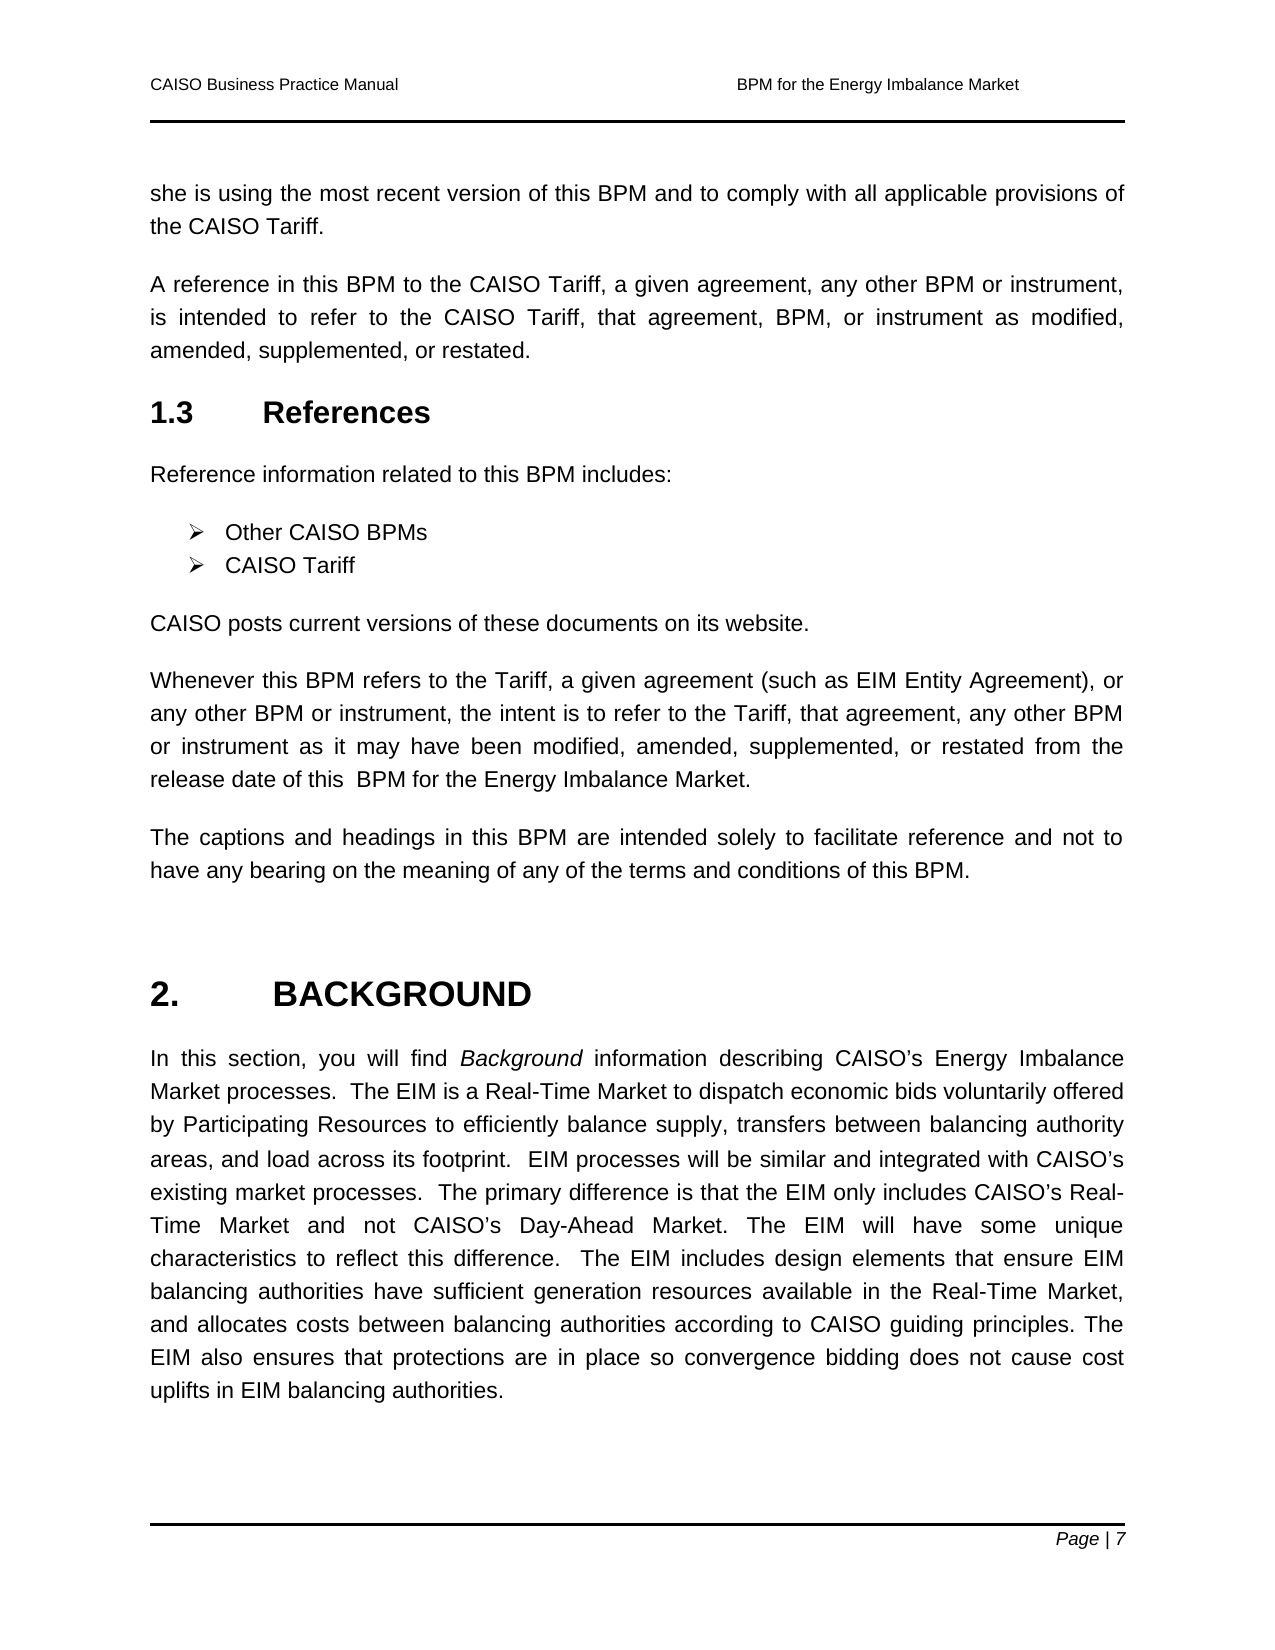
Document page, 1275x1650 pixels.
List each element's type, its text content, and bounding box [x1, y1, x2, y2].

text In this section, you will find Background information describing CAISO’s Energy Imbalance Market processes. The EIM is a Real-Time Market to dispatch economic bids voluntarily offered by Participating Resources to efficiently balance supply, transfers between balancing authority areas, and load across its footprint. EIM processes will be similar and integrated with CAISO’s existing market processes. The primary difference is that the EIM only includes CAISO’s Real-Time Market and not CAISO’s Day-Ahead Market. The EIM will have some unique characteristics to reflect this difference. The EIM includes design elements that ensure EIM balancing authorities have sufficient generation resources available in the Real-Time Market, and allocates costs between balancing authorities according to CAISO guiding principles. The EIM also ensures that protections are in place so convergence bidding does not cause cost uplifts in EIM balancing authorities. [150, 1045, 1125, 1403]
text Other CAISO BPMs [187, 519, 1125, 545]
text Reference information related to this BPM includes: [150, 461, 1125, 487]
list The captions and headings in this BPM are intended solely to facilitate reference and not to have any bearing on the meaning of any of the terms and conditions of this BPM. [150, 824, 1125, 883]
list CAISO posts current versions of these documents on its website. [150, 609, 1125, 636]
text A reference in this BPM to the CAISO Tariff, a given agreement, any other BPM or instrument, is intended to refer to the CAISO Tariff, that agreement, BPM, or instrument as modified, amended, supplemented, or restated. [150, 271, 1125, 363]
subtitle References [150, 394, 1125, 431]
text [150, 180, 1125, 239]
list Whenever this BPM refers to the Tariff, a given agreement (such as EIM Entity Agreement), or any other BPM or instrument, the intent is to refer to the Tariff, that agreement, any other BPM or instrument as it may have been modified, amended, supplemented, or restated from the release date of this BPM for the Energy Imbalance Market. [150, 667, 1125, 793]
subtitle BACKGROUND [150, 973, 1125, 1014]
text CAISO Tariff [187, 552, 1125, 578]
